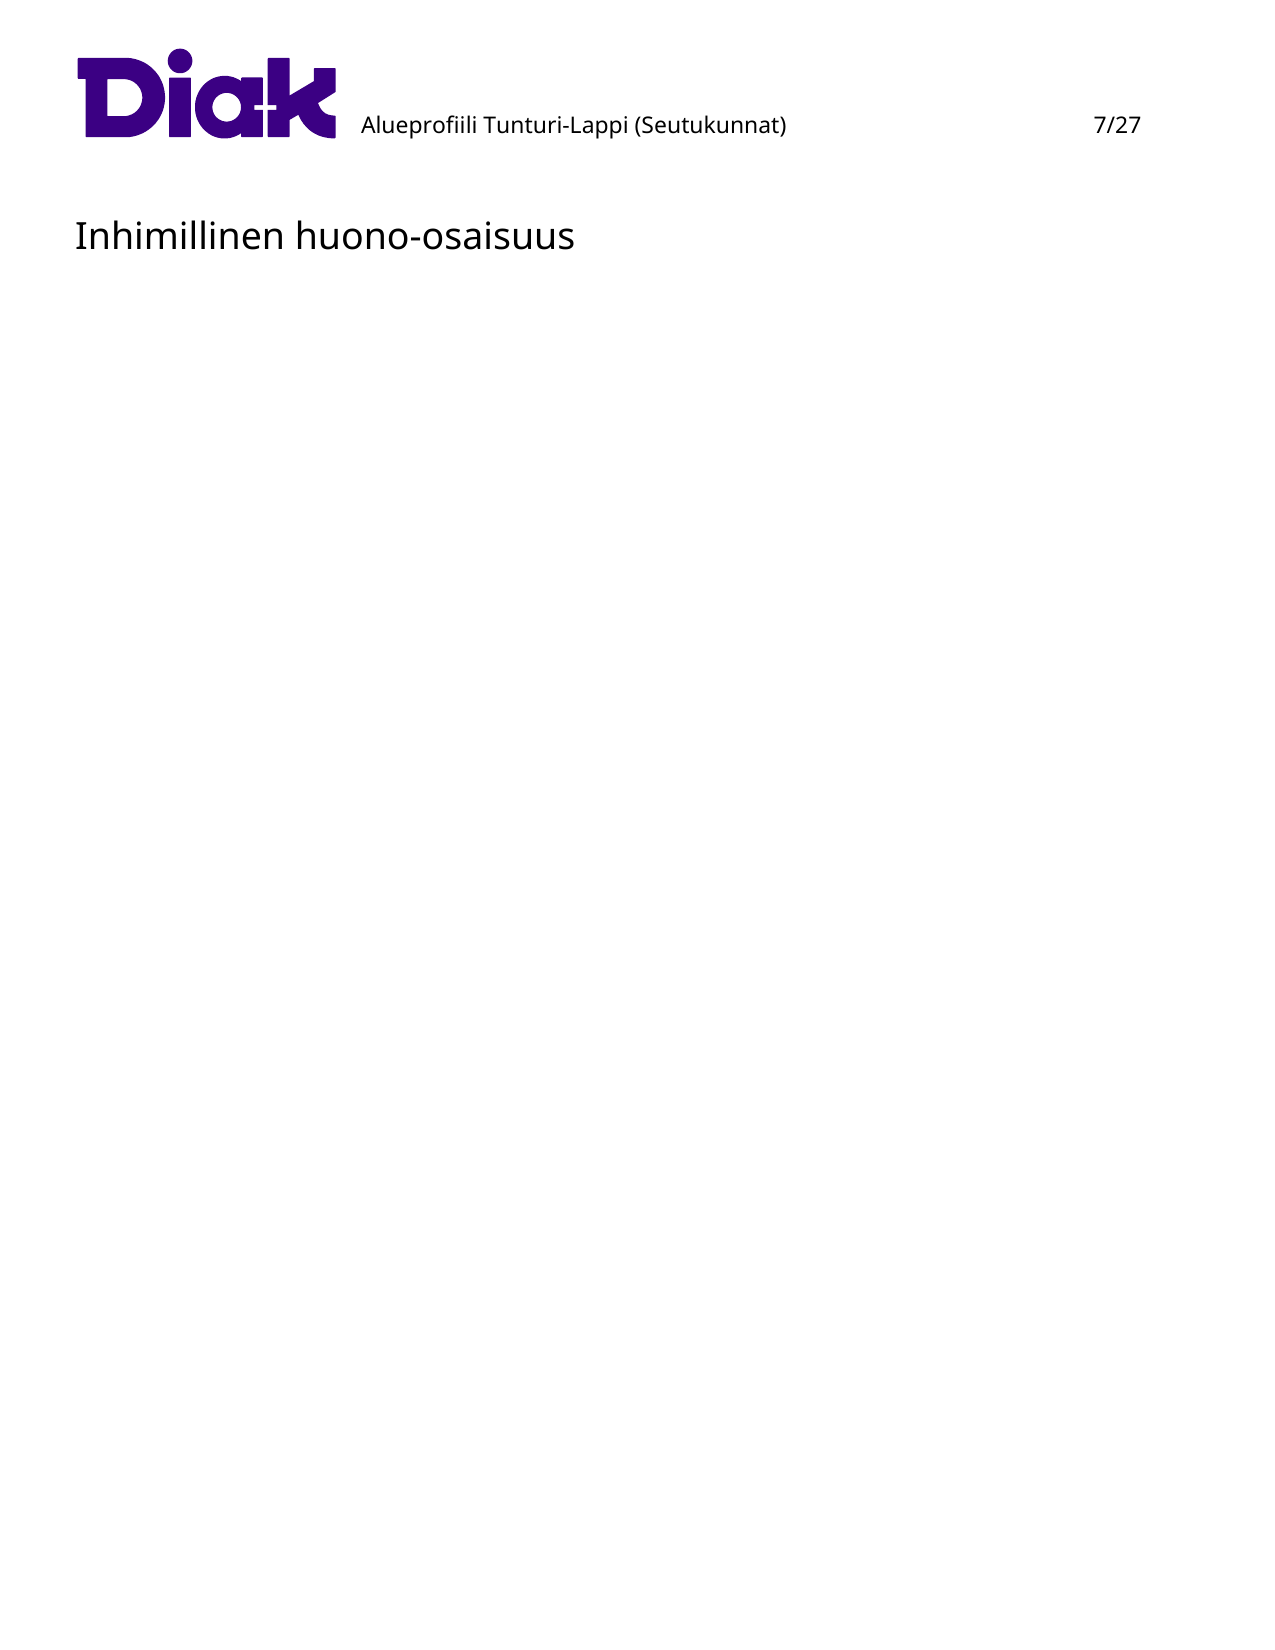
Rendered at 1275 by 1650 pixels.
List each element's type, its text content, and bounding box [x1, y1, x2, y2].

subtitle Inhimillinen huono-osaisuus [75, 209, 1200, 261]
